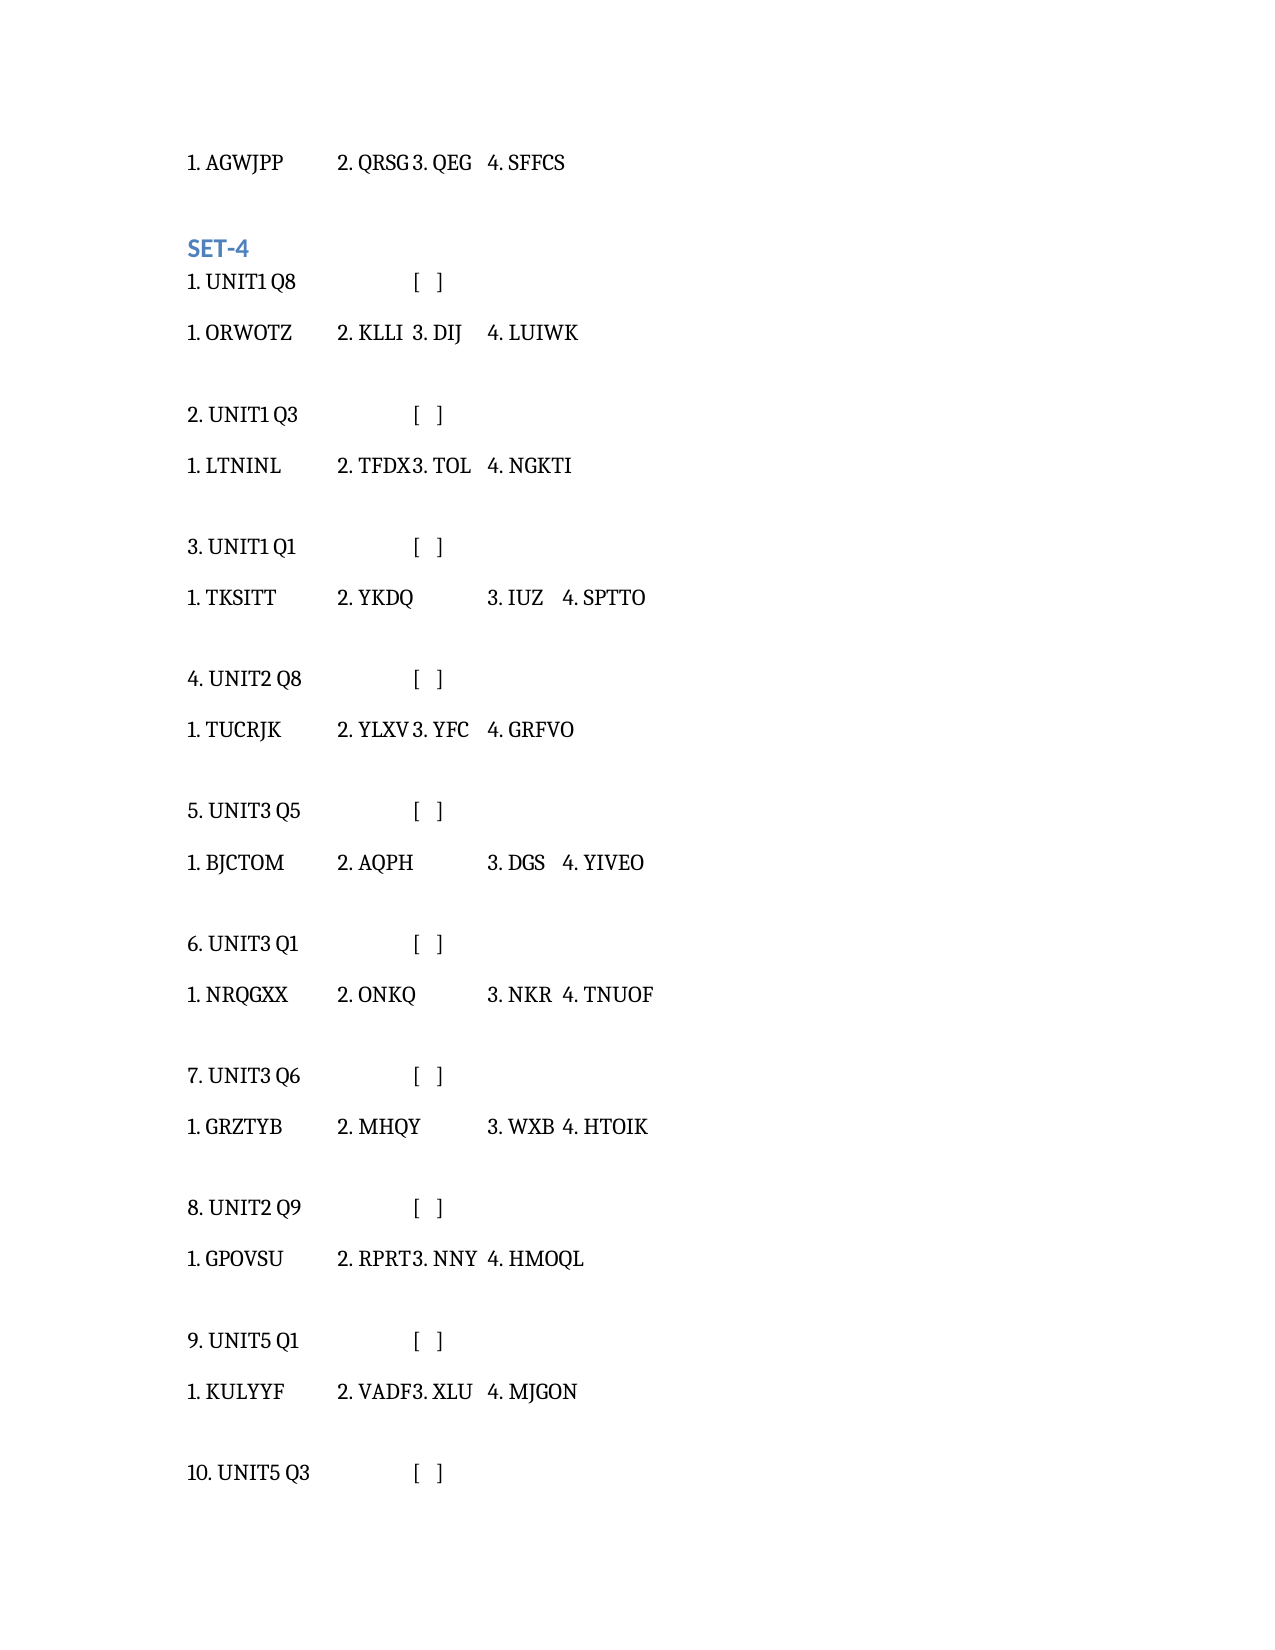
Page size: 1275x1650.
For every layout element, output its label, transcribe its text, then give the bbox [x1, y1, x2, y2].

text 1. GPOVSU 2. RPRT 3. NNY 4. HMOQL [187, 1246, 1087, 1303]
text 1. KULYYF 2. VADF 3. XLU 4. MJGON [187, 1378, 1087, 1435]
text 3. UNIT1 Q1 [ ] [187, 534, 1087, 560]
text 1. BJCTOM 2. AQPH 3. DGS 4. YIVEO [187, 849, 1087, 906]
text 1. NRQGXX 2. ONKQ 3. NKR 4. TNUOF [187, 982, 1087, 1038]
text 4. UNIT2 Q8 [ ] [187, 666, 1087, 692]
text 8. UNIT2 Q9 [ ] [187, 1195, 1087, 1222]
text 5. UNIT3 Q5 [ ] [187, 798, 1087, 825]
text 1. ORWOTZ 2. KLLI 3. DIJ 4. LUIWK [187, 320, 1087, 377]
text 1. TKSITT 2. YKDQ 3. IUZ 4. SPTTO [187, 585, 1087, 641]
text 1. GRZTYB 2. MHQY 3. WXB 4. HTOIK [187, 1114, 1087, 1171]
text 1. TUCRJK 2. YLXV 3. YFC 4. GRFVO [187, 717, 1087, 774]
text 7. UNIT3 Q6 [ ] [187, 1063, 1087, 1089]
text 1. AGWJPP 2. QRSG 3. QEG 4. SFFCS [187, 150, 1087, 207]
text 1. UNIT1 Q8 [ ] [187, 269, 1087, 296]
text 1. LTNINL 2. TFDX 3. TOL 4. NGKTI [187, 452, 1087, 509]
text 10. UNIT5 Q3 [ ] [187, 1460, 1087, 1486]
text 6. UNIT3 Q1 [ ] [187, 931, 1087, 957]
text 9. UNIT5 Q1 [ ] [187, 1327, 1087, 1354]
text 2. UNIT1 Q3 [ ] [187, 401, 1087, 428]
subtitle SET-4 [187, 231, 1087, 264]
